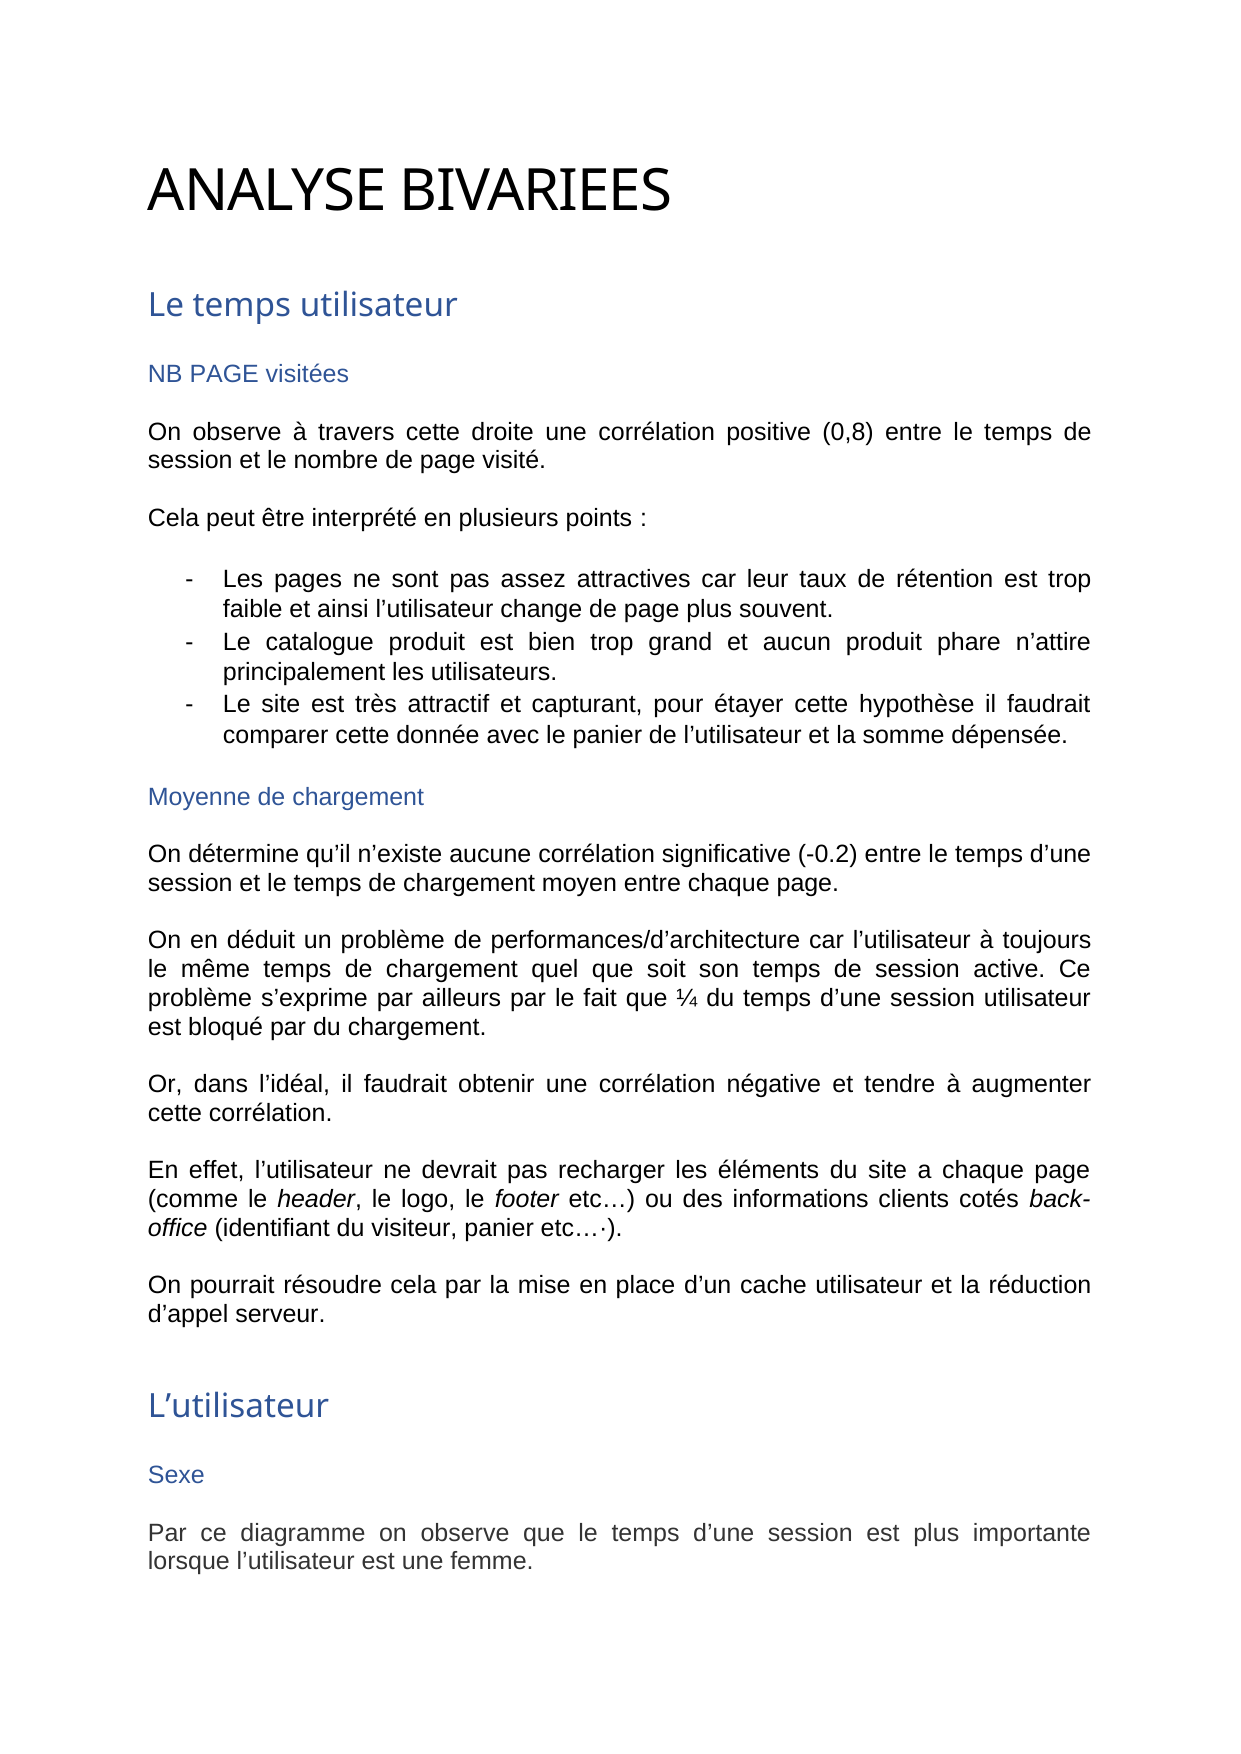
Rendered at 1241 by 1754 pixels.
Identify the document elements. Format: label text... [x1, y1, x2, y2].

subtitle Le temps utilisateur [148, 281, 1093, 326]
text On détermine qu’il n’existe aucune corrélation significative (-0.2) entre le temps d’une session et le temps de chargement moyen entre chaque page. [148, 839, 1093, 897]
subtitle Moyenne de chargement [148, 782, 1093, 811]
subtitle Sexe [148, 1460, 1093, 1489]
title ANALYSE BIVARIEES [148, 148, 1093, 227]
subtitle NB PAGE visitées [148, 359, 1093, 388]
text Par ce diagramme on observe que le temps d’une session est plus importante lorsque l’utilisateur est une femme. [148, 1518, 1093, 1575]
list Le site est très attractif et capturant, pour étayer cette hypothèse il faudrait comparer cette donnée avec le panier de l’utilisateur et la somme dépensée. [185, 686, 1093, 749]
text Or, dans l’idéal, il faudrait obtenir une corrélation négative et tendre à augmenter cette corrélation. [148, 1069, 1093, 1127]
text Cela peut être interprété en plusieurs points : [148, 503, 1093, 532]
text On observe à travers cette droite une corrélation positive (0,8) entre le temps de session et le nombre de page visité. [148, 417, 1093, 474]
text On en déduit un problème de performances/d’architecture car l’utilisateur à toujours le même temps de chargement quel que soit son temps de session active. Ce problème s’exprime par ailleurs par le fait que ¼ du temps d’une session utilisateur est bloqué par du chargement. [148, 926, 1093, 1041]
list Le catalogue produit est bien trop grand et aucun produit phare n’attire principalement les utilisateurs. [185, 623, 1093, 686]
subtitle L’utilisateur [148, 1382, 1093, 1427]
list Les pages ne sont pas assez attractives car leur taux de rétention est trop faible et ainsi l’utilisateur change de page plus souvent. [185, 560, 1093, 623]
text On pourrait résoudre cela par la mise en place d’un cache utilisateur et la réduction d’appel serveur. [148, 1271, 1093, 1328]
text En effet, l’utilisateur ne devrait pas recharger les éléments du site a chaque page (comme le header, le logo, le footer etc…) ou des informations clients cotés back-office (identifiant du visiteur, panier etc…·). [148, 1156, 1093, 1242]
